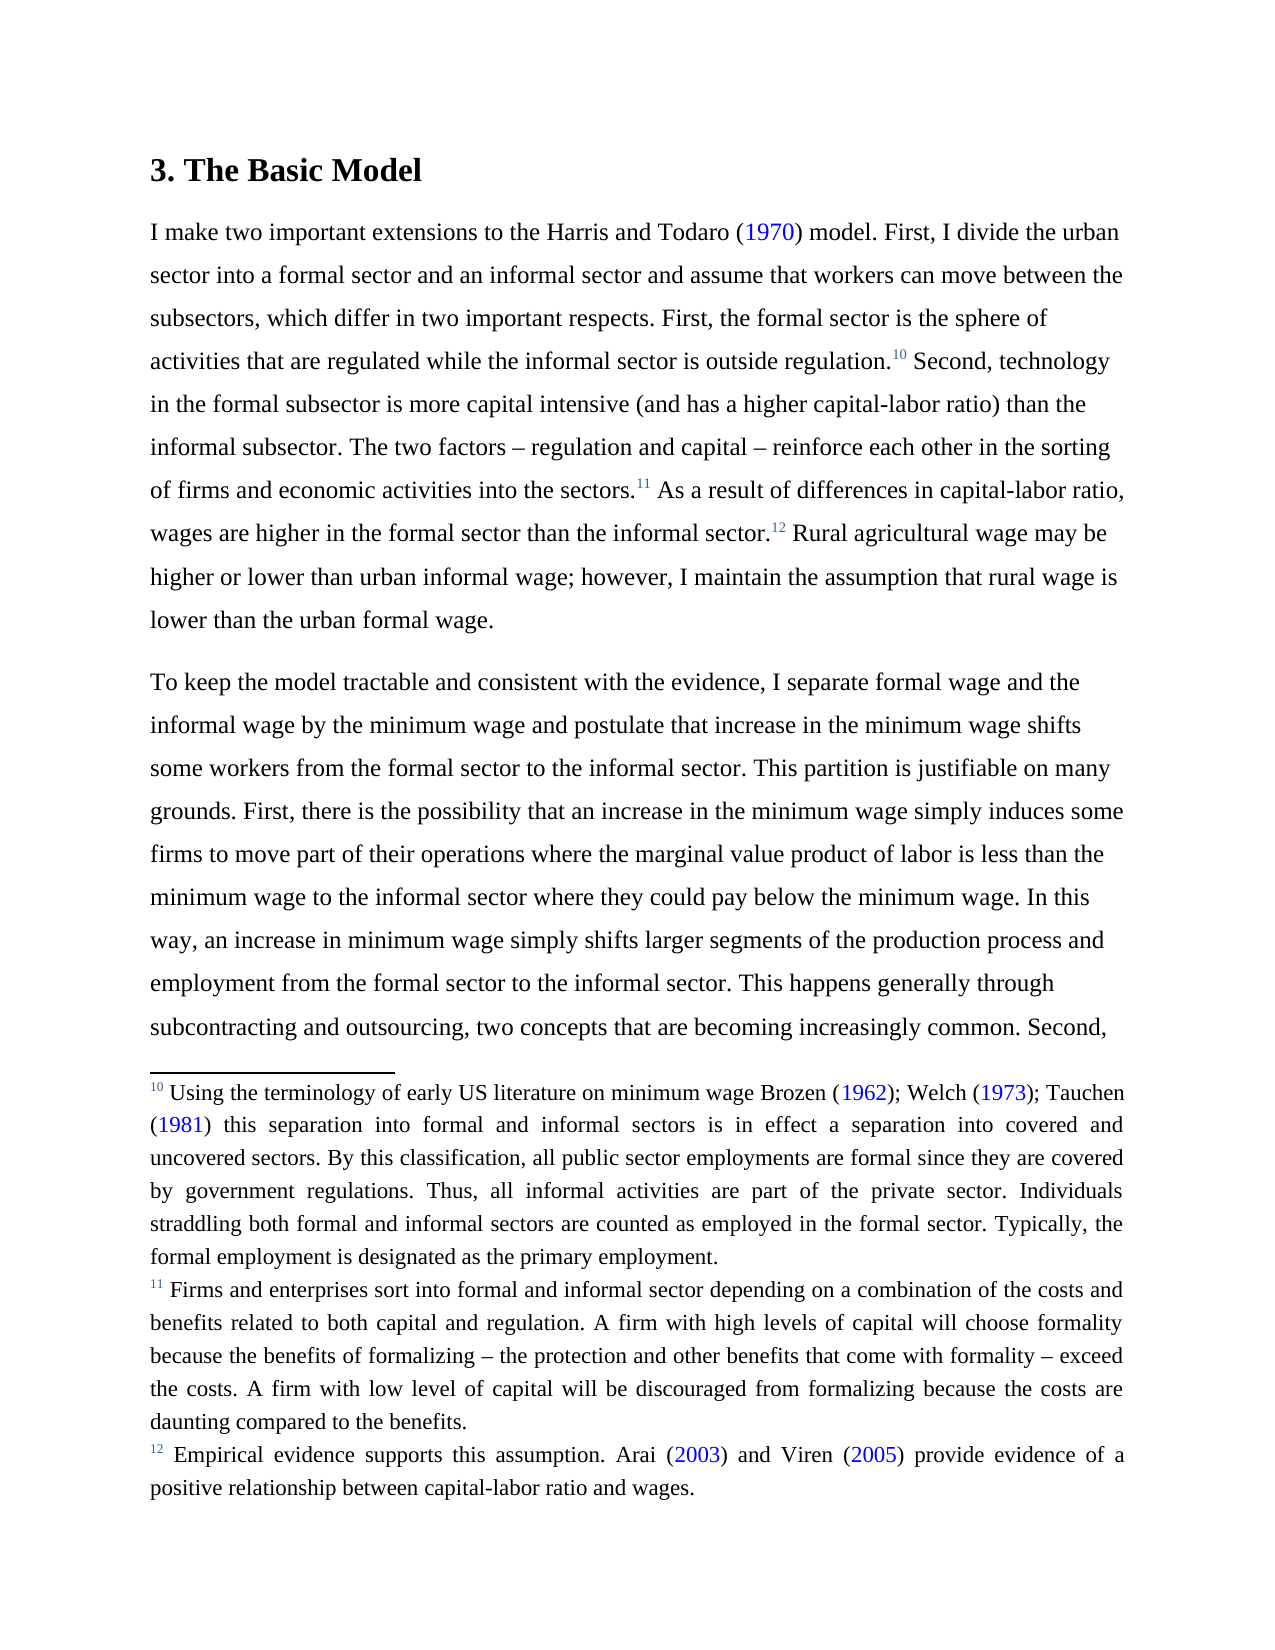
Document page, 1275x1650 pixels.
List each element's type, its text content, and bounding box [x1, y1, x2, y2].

subtitle 3. The Basic Model [150, 150, 1125, 188]
text I make two important extensions to the Harris and Todaro (1970) model. First, I divide the urban sector into a formal sector and an informal sector and assume that workers can move between the subsectors, which differ in two important respects. First, the formal sector is the sphere of activities that are regulated while the informal sector is outside regulation. Second, technology in the formal subsector is more capital intensive (and has a higher capital-labor ratio) than the informal subsector. The two factors – regulation and capital – reinforce each other in the sorting of firms and economic activities into the sectors. As a result of differences in capital-labor ratio, wages are higher in the formal sector than the informal sector. Rural agricultural wage may be higher or lower than urban informal wage; however, I maintain the assumption that rural wage is lower than the urban formal wage. [150, 217, 1125, 633]
text To keep the model tractable and consistent with the evidence, I separate formal wage and the informal wage by the minimum wage and postulate that increase in the minimum wage shifts some workers from the formal sector to the informal sector. This partition is justifiable on many grounds. First, there is the possibility that an increase in the minimum wage simply induces some firms to move part of their operations where the marginal value product of labor is less than the minimum wage to the informal sector where they could pay below the minimum wage. In this way, an increase in minimum wage simply shifts larger segments of the production process and employment from the formal sector to the informal sector. This happens generally through subcontracting and outsourcing, two concepts that are becoming increasingly common. Second, an increase in the minimum wage can induce layoffs; it is possible that employers in the formal sector fire some workers as they downsize in order to remain profitable while complying with the minimum wage law. By virtue of labor regulation, these workers would be paid terminal compensations that they could subsequently invest in informal self employment. Third, many researchers including Fields (1990) have argued that urban informal sectors consist of an “easy-entry” segment where wages are very low (perhaps lower than the minimum wage) and an “upper-tier” segment where wages are comparable with formal wages (perhaps higher than the minimum wage). The partitioning on the basis of the minimum wage adopted in this paper thus creates a window in the formal sector where workers are unlikely to receive compensation in the event of a layoff. However, since these firms are not regulated and do not need to comply with minimum wage laws, it is unlikely that increase in the minimum wage will cause them to lay off workers. Since these firms do not have to raise wages in line with regulations, increase in the minimum wage would gradually shift these firms from the formal sector to the informal sector. [150, 667, 1125, 1040]
